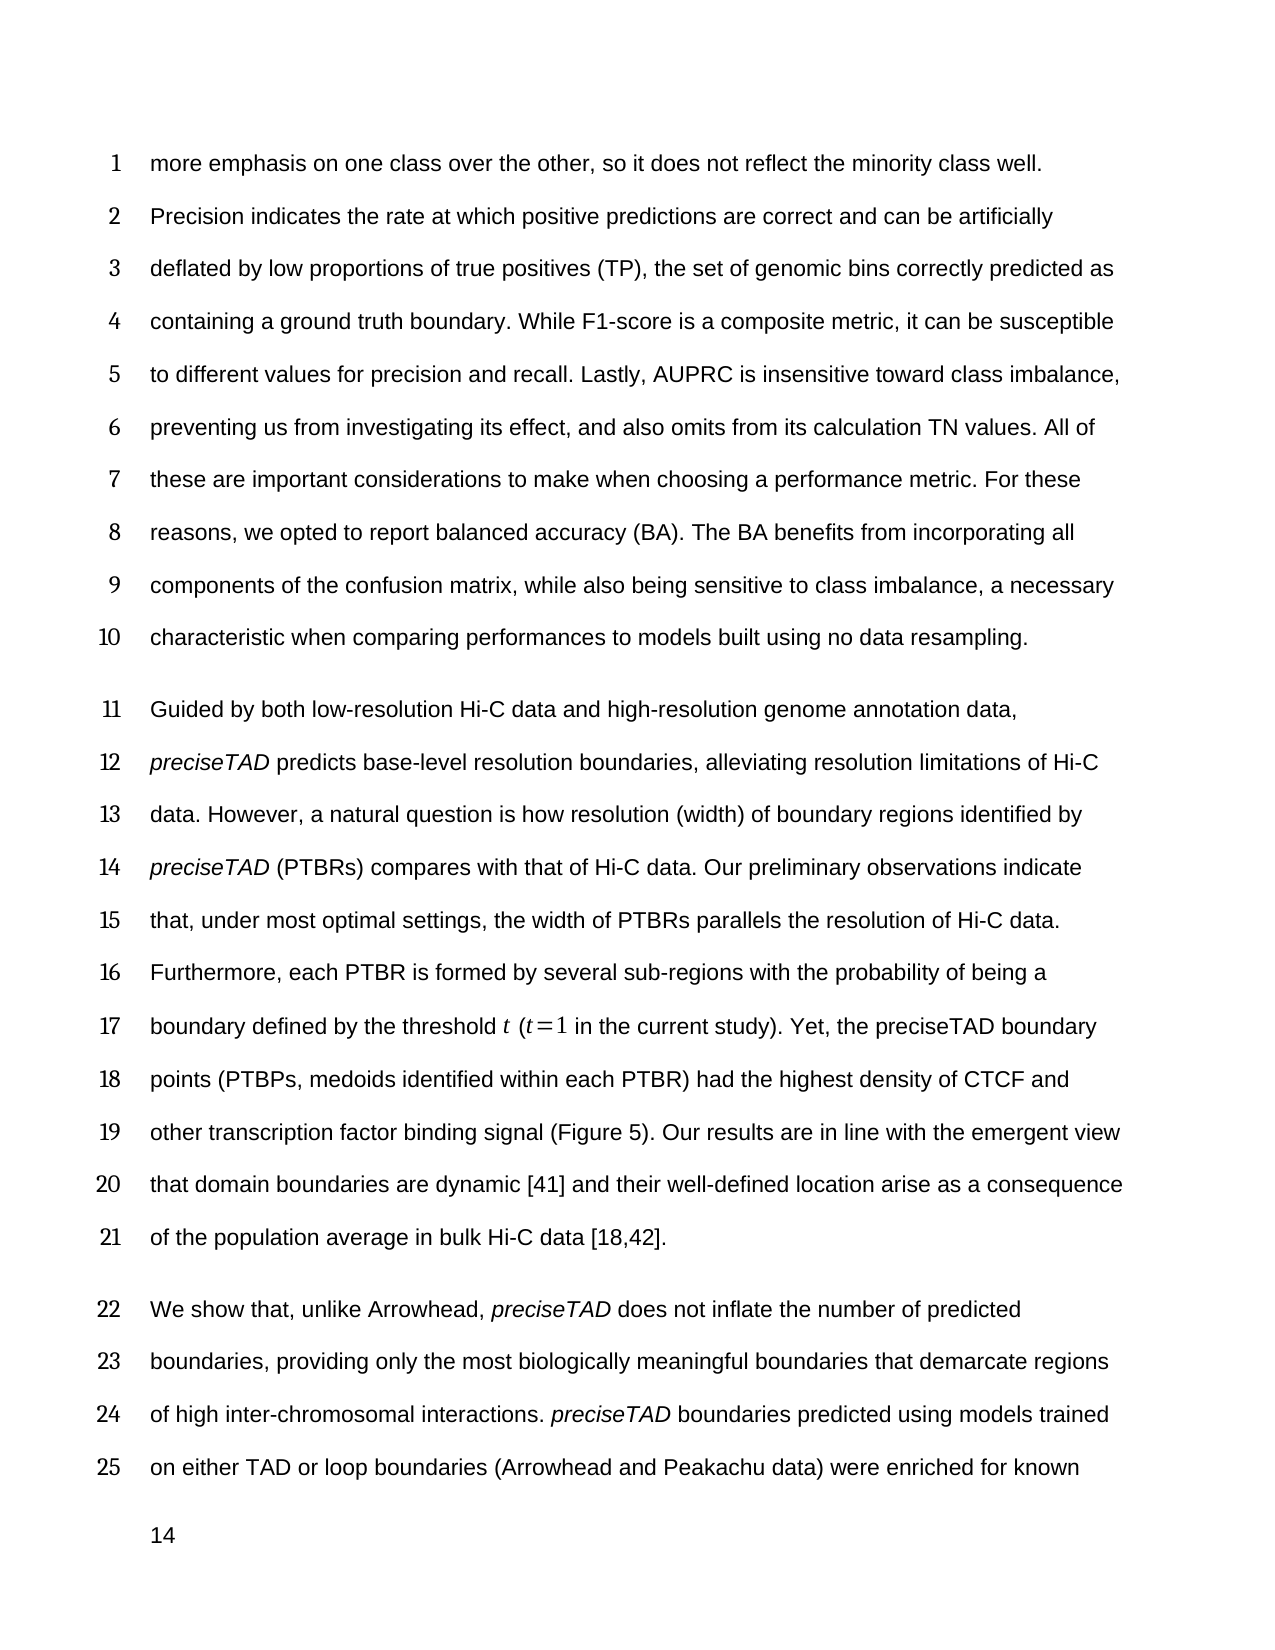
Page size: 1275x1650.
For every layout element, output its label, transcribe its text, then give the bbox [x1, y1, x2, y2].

text Guided by both low-resolution Hi-C data and high-resolution genome annotation data, preciseTAD predicts base-level resolution boundaries, alleviating resolution limitations of Hi-C data. However, a natural question is how resolution (width) of boundary regions identified by preciseTAD (PTBRs) compares with that of Hi-C data. Our preliminary observations indicate that, under most optimal settings, the width of PTBRs parallels the resolution of Hi-C data. Furthermore, each PTBR is formed by several sub-regions with the probability of being a boundary defined by the threshold ( in the current study). Yet, the preciseTAD boundary points (PTBPs, medoids identified within each PTBR) had the highest density of CTCF and other transcription factor binding signal (Figure 5). Our results are in line with the emergent view that domain boundaries are dynamic [41] and their well-defined location arise as a consequence of the population average in bulk Hi-C data [18,42]. [150, 696, 1125, 1251]
